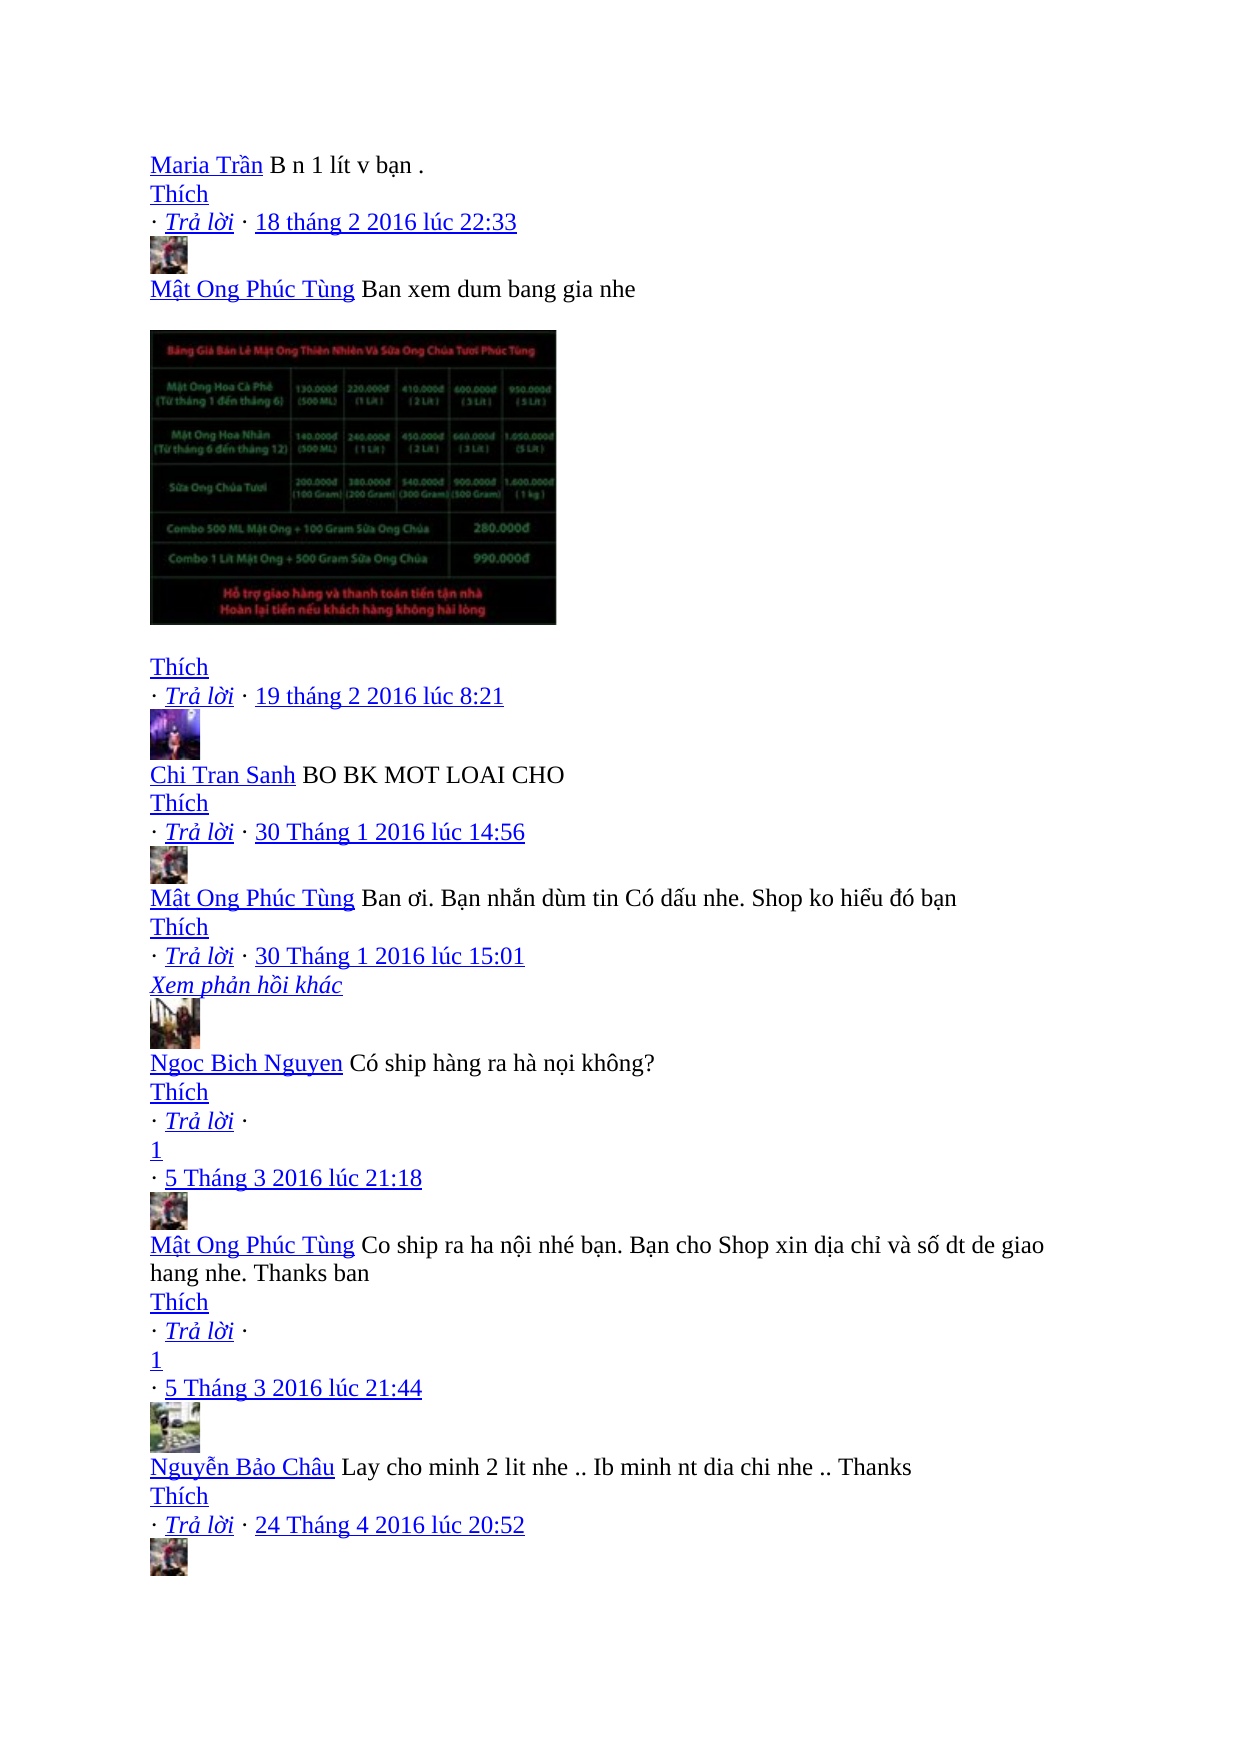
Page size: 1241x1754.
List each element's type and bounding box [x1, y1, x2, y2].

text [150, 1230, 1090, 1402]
picture [150, 1538, 188, 1576]
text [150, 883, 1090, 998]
picture [150, 1192, 188, 1230]
picture [150, 330, 557, 625]
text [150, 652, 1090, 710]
picture [150, 998, 200, 1049]
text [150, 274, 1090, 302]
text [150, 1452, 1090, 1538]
picture [150, 709, 200, 760]
picture [150, 1402, 200, 1453]
picture [150, 846, 188, 884]
picture [150, 236, 188, 274]
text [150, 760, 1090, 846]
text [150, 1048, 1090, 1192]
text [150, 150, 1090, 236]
